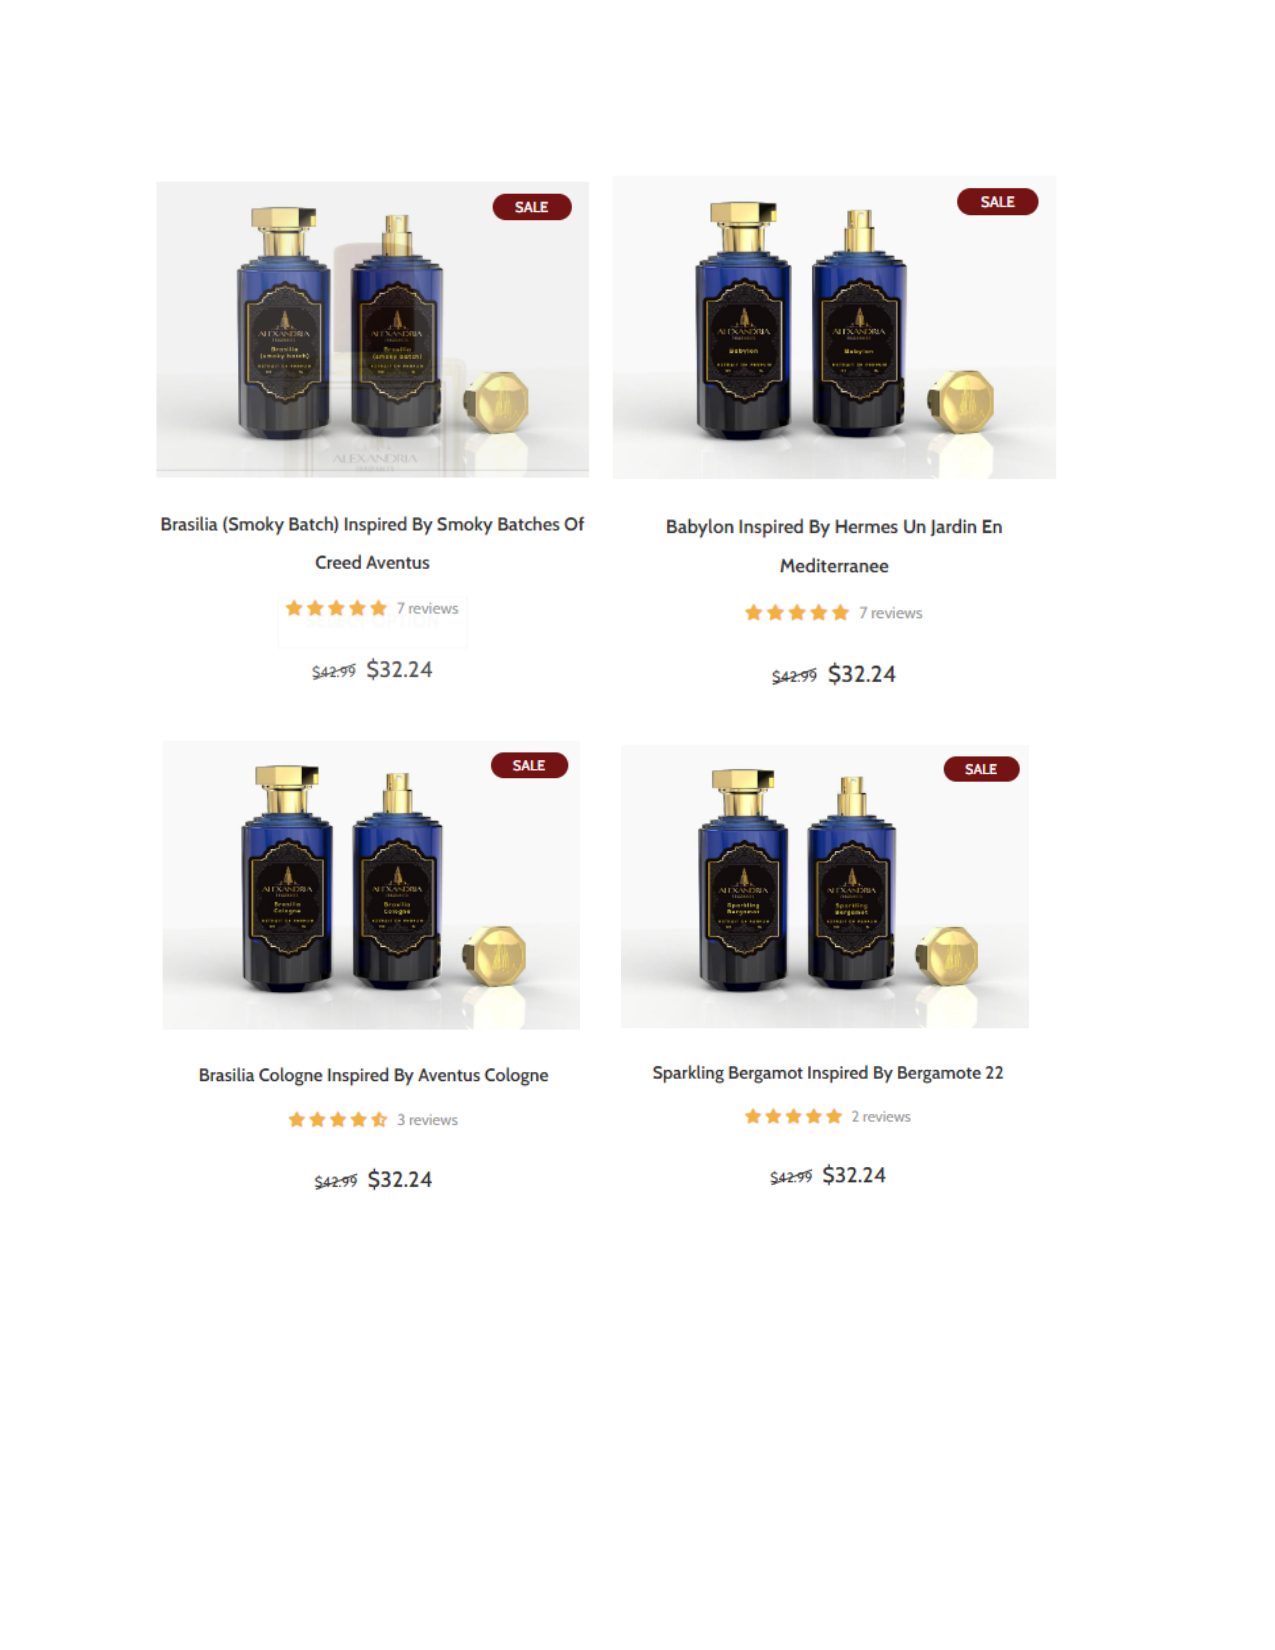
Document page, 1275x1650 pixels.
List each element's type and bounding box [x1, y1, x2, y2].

picture [150, 719, 580, 1209]
picture [621, 730, 1029, 1209]
picture [610, 168, 1059, 701]
picture [150, 150, 605, 701]
